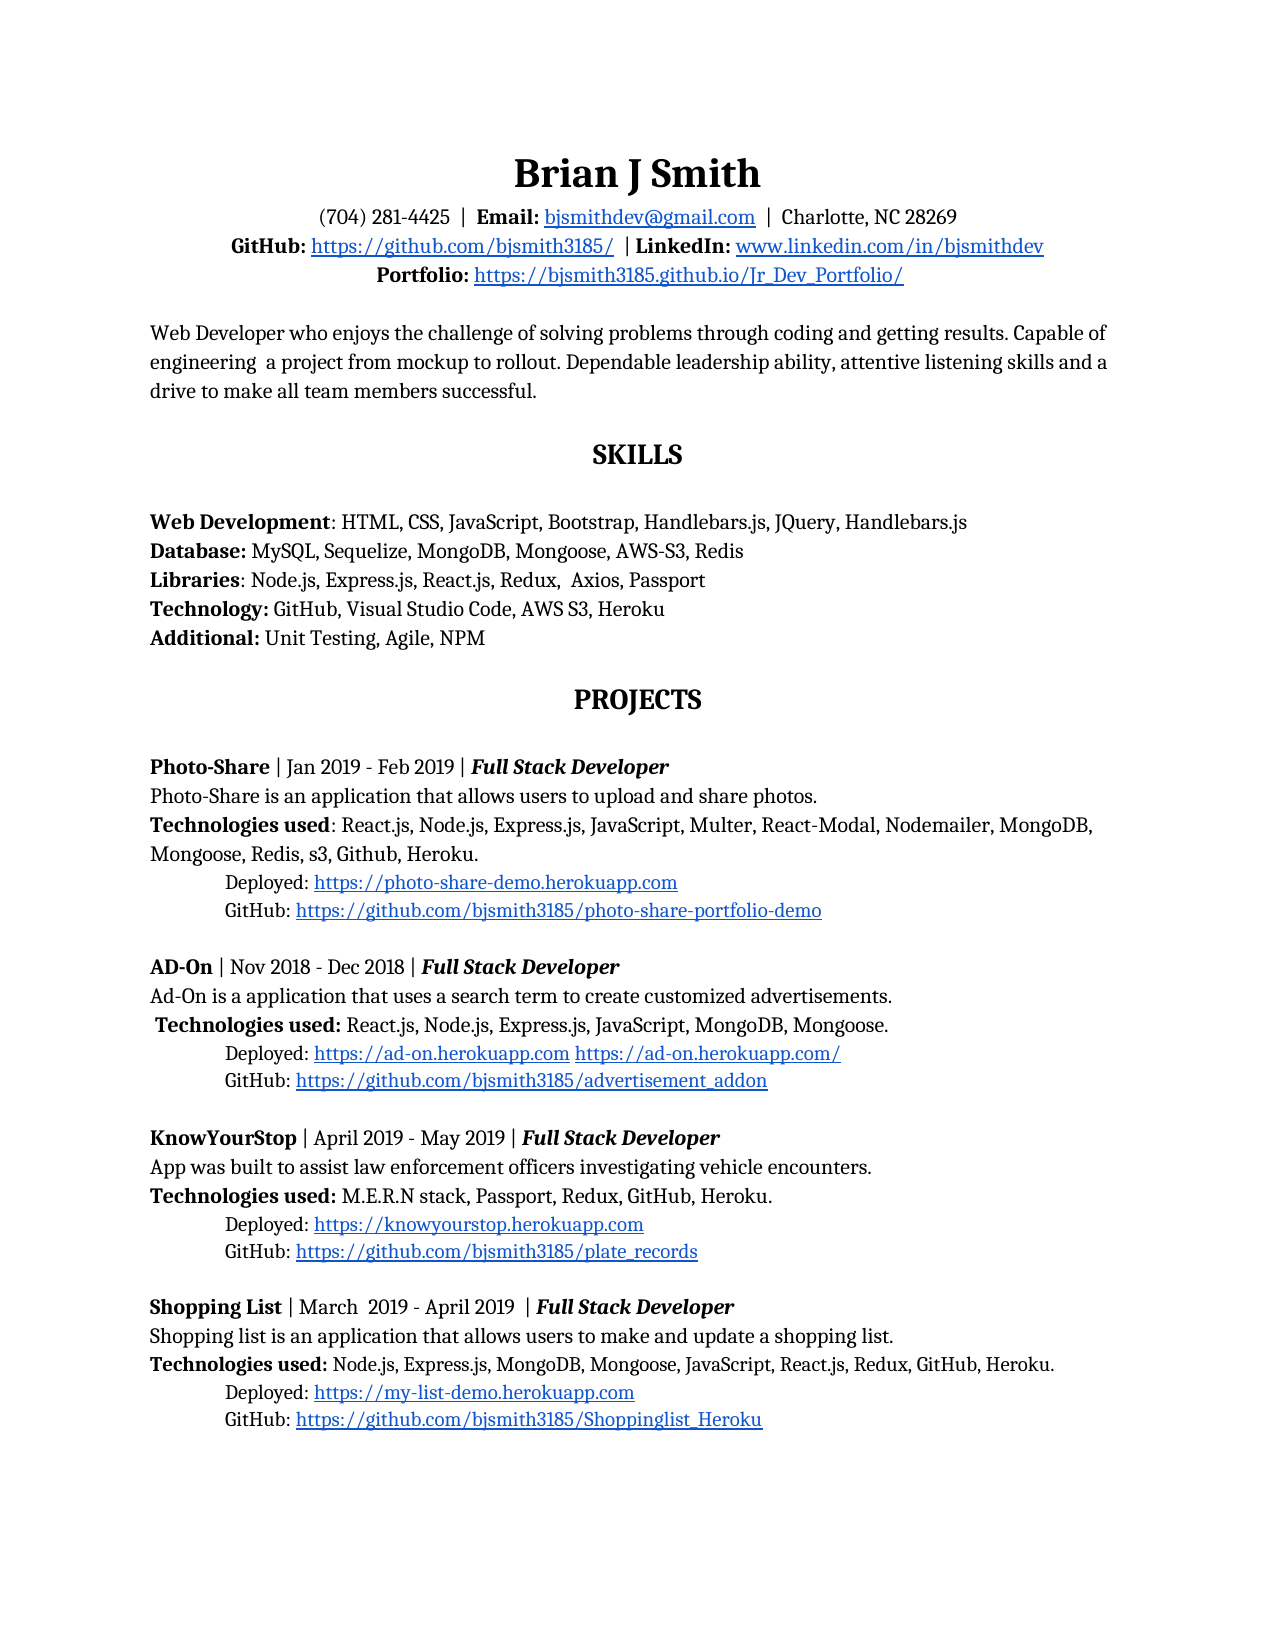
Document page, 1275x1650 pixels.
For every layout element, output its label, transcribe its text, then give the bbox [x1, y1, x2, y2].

text Deployed: https://ad-on.herokuapp.com https://ad-on.herokuapp.com/ [150, 1042, 1125, 1066]
text Additional: Unit Testing, Agile, NPM [150, 625, 1125, 651]
text GitHub: https://github.com/bjsmith3185/photo-share-portfolio-demo [150, 898, 1125, 922]
text Ad-On is a application that uses a search term to create customized advertisements. [150, 984, 1125, 1009]
text (704) 281-4425 | Email: bjsmithdev@gmail.com | Charlotte, NC 28269 [150, 205, 1125, 230]
text Brian J Smith [150, 150, 1125, 198]
text Technologies used: React.js, Node.js, Express.js, JavaScript, MongoDB, Mongoose. [150, 1013, 1125, 1038]
text Technology: GitHub, Visual Studio Code, AWS S3, Heroku [150, 596, 1125, 622]
text GitHub: https://github.com/bjsmith3185/Shoppinglist_Heroku [150, 1408, 1125, 1432]
text GitHub: https://github.com/bjsmith3185/advertisement_addon [150, 1069, 1125, 1093]
text Photo-Share | Jan 2019 - Feb 2019 | Full Stack Developer [150, 755, 1125, 780]
text Deployed: https://knowyourstop.herokuapp.com [150, 1212, 1125, 1236]
text SKILLS [150, 438, 1125, 472]
text Portfolio: https://bjsmith3185.github.io/Jr_Dev_Portfolio/ [150, 263, 1125, 288]
text GitHub: https://github.com/bjsmith3185/plate_records [150, 1240, 1125, 1264]
text App was built to assist law enforcement officers investigating vehicle encounters. [150, 1154, 1125, 1180]
text AD-On | Nov 2018 - Dec 2018 | Full Stack Developer [150, 955, 1125, 980]
text Photo-Share is an application that allows users to upload and share photos. [150, 784, 1125, 809]
text GitHub: https://github.com/bjsmith3185/ | LinkedIn: www.linkedin.com/in/bjsmithdev [150, 234, 1125, 259]
text Technologies used: M.E.R.N stack, Passport, Redux, GitHub, Heroku. [150, 1183, 1125, 1209]
text Web Development: HTML, CSS, JavaScript, Bootstrap, Handlebars.js, JQuery, Handlebars.js [150, 509, 1125, 535]
text Libraries: Node.js, Express.js, React.js, Redux, Axios, Passport [150, 567, 1125, 593]
text Shopping list is an application that allows users to make and update a shopping list. [150, 1324, 1125, 1349]
text Technologies used: Node.js, Express.js, MongoDB, Mongoose, JavaScript, React.js, Redux, GitHub, Heroku. [150, 1353, 1125, 1377]
text Shopping List | March 2019 - April 2019 | Full Stack Developer [150, 1295, 1125, 1320]
text Database: MySQL, Sequelize, MongoDB, Mongoose, AWS-S3, Redis [150, 538, 1125, 564]
text Web Developer who enjoys the challenge of solving problems through coding and getting results. Capable of engineering a project from mockup to rollout. Dependable leadership ability, attentive listening skills and a drive to make all team members successful. [150, 321, 1125, 404]
text Deployed: https://photo-share-demo.herokuapp.com [150, 871, 1125, 895]
text Technologies used: React.js, Node.js, Express.js, JavaScript, Multer, React-Modal, Nodemailer, MongoDB, Mongoose, Redis, s3, Github, Heroku. [150, 813, 1125, 867]
text Deployed: https://my-list-demo.herokuapp.com [150, 1381, 1125, 1404]
text KnowYourStop | April 2019 - May 2019 | Full Stack Developer [150, 1126, 1125, 1151]
text PROJECTS [150, 683, 1125, 717]
